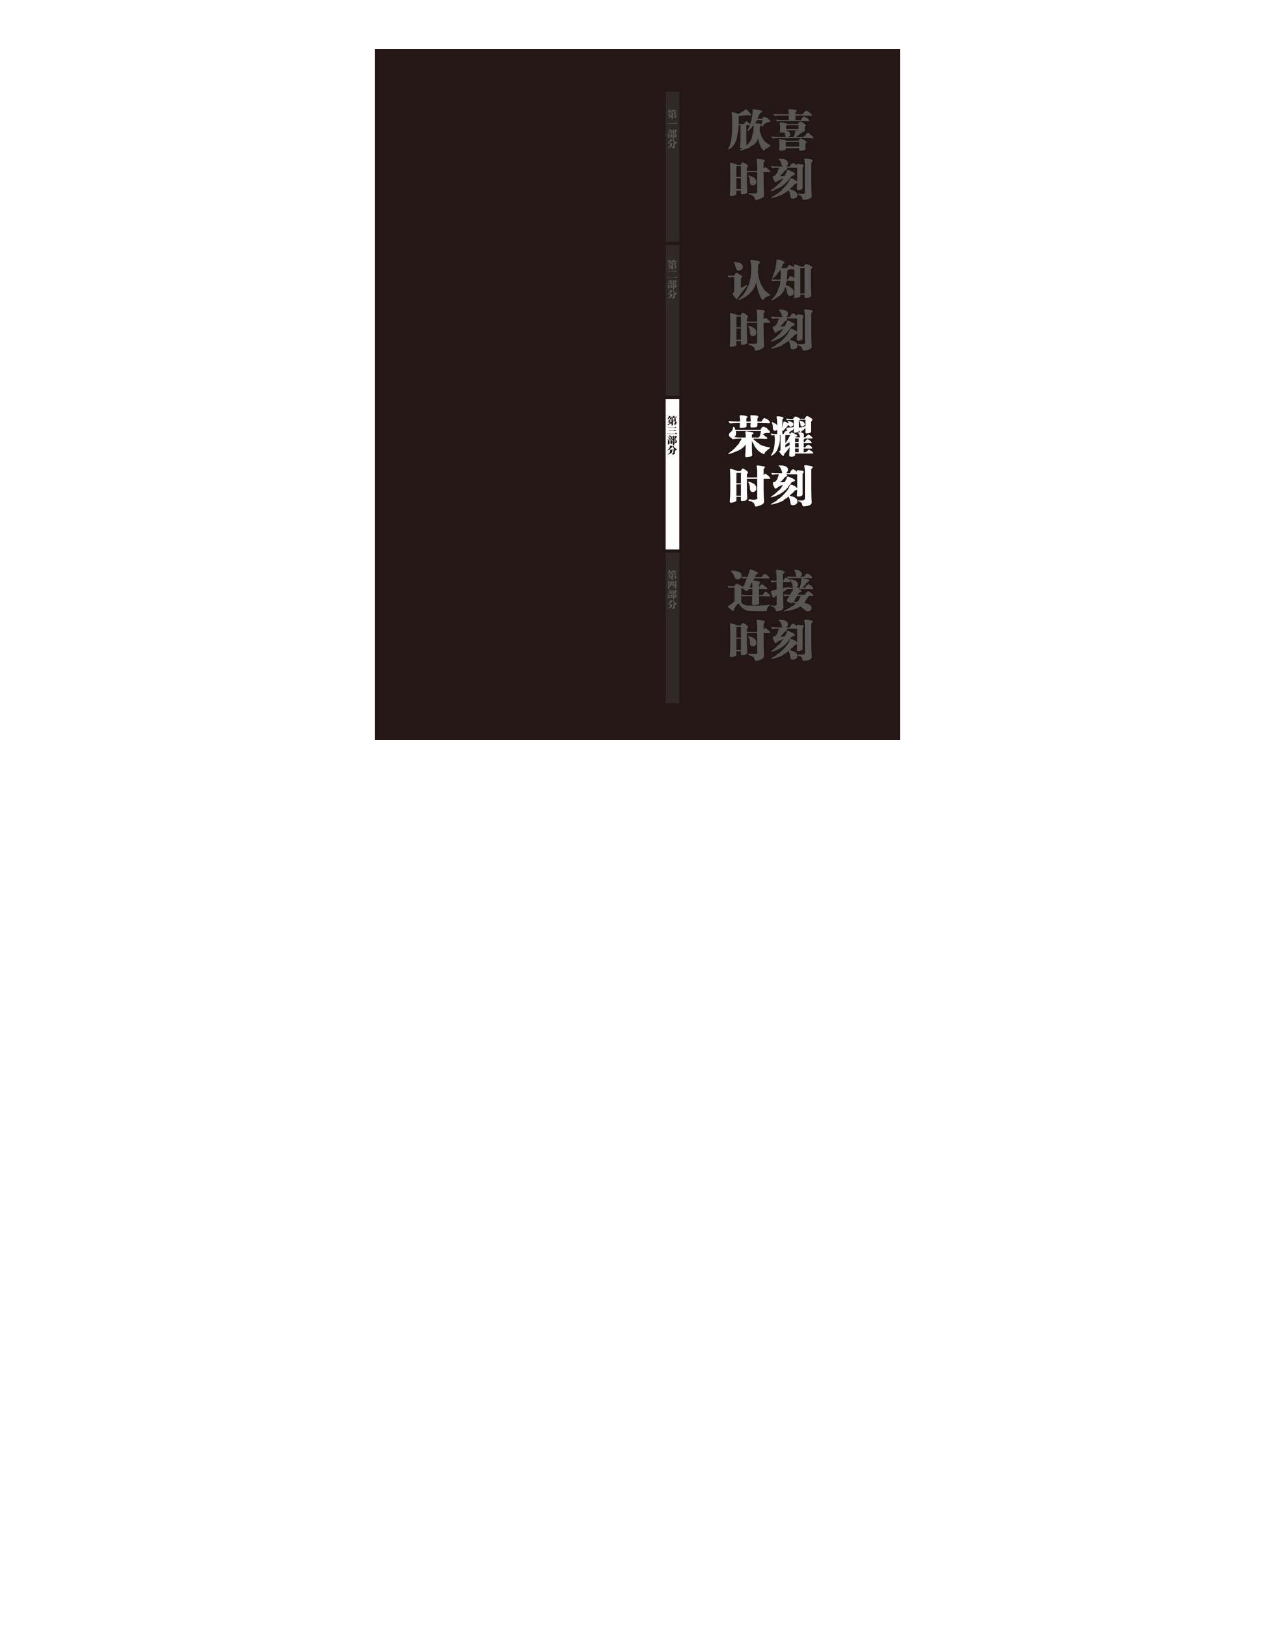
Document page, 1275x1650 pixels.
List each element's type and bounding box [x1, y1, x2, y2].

picture [374, 49, 901, 740]
